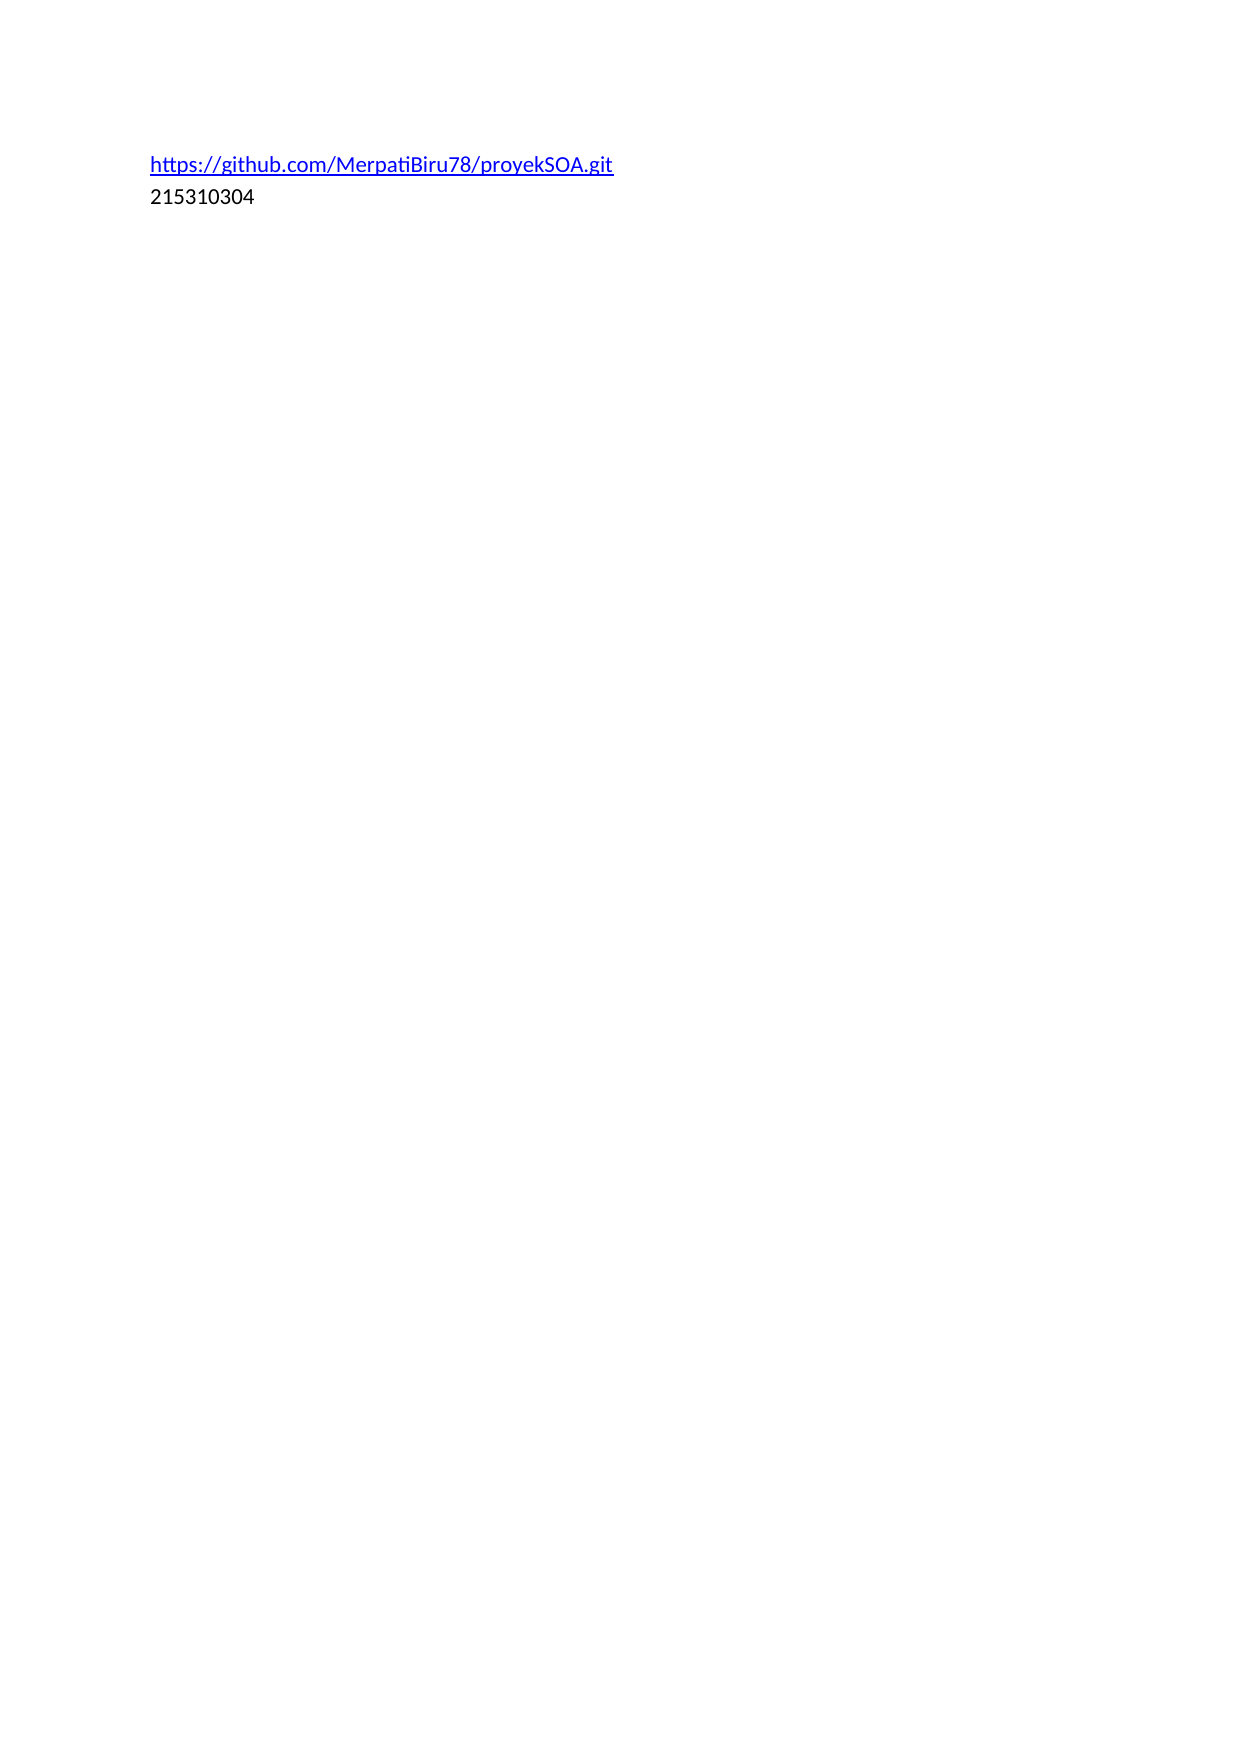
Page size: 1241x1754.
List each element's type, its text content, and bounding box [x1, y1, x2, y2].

text https://github.com/MerpatiBiru78/proyekSOA.git 215310304 [150, 150, 1090, 210]
